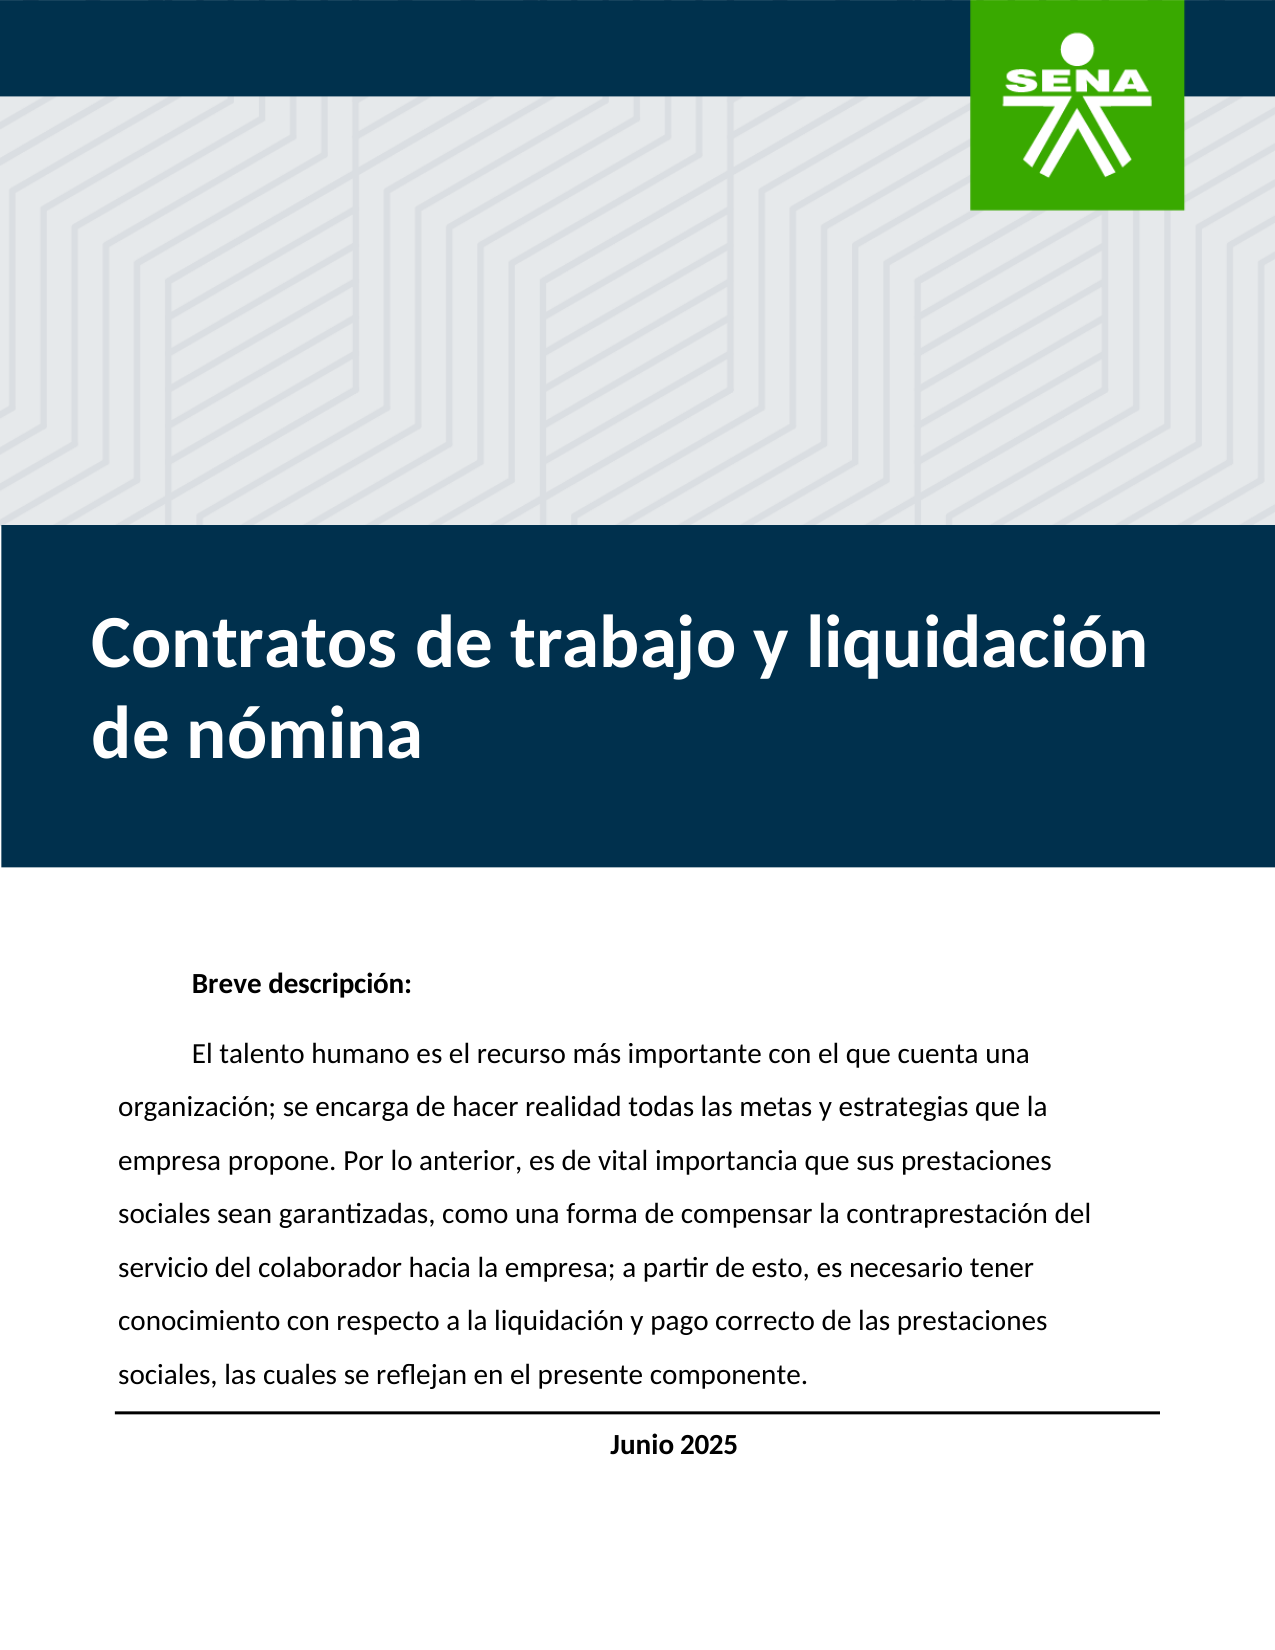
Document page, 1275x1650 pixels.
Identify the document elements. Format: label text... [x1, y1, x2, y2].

subtitle Breve descripción: [192, 965, 1200, 1001]
picture [0, 0, 1275, 527]
title Contratos de trabajo y liquidación de nómina [92, 594, 1200, 778]
subtitle Junio 2025 [169, 1426, 1179, 1462]
text El talento humano es el recurso más importante con el que cuenta una organización; se encarga de hacer realidad todas las metas y estrategias que la empresa propone. Por lo anterior, es de vital importancia que sus prestaciones sociales sean garantizadas, como una forma de compensar la contraprestación del servicio del colaborador hacia la empresa; a partir de esto, es necesario tener conocimiento con respecto a la liquidación y pago correcto de las prestaciones sociales, las cuales se reflejan en el presente componente. [118, 1035, 1150, 1391]
